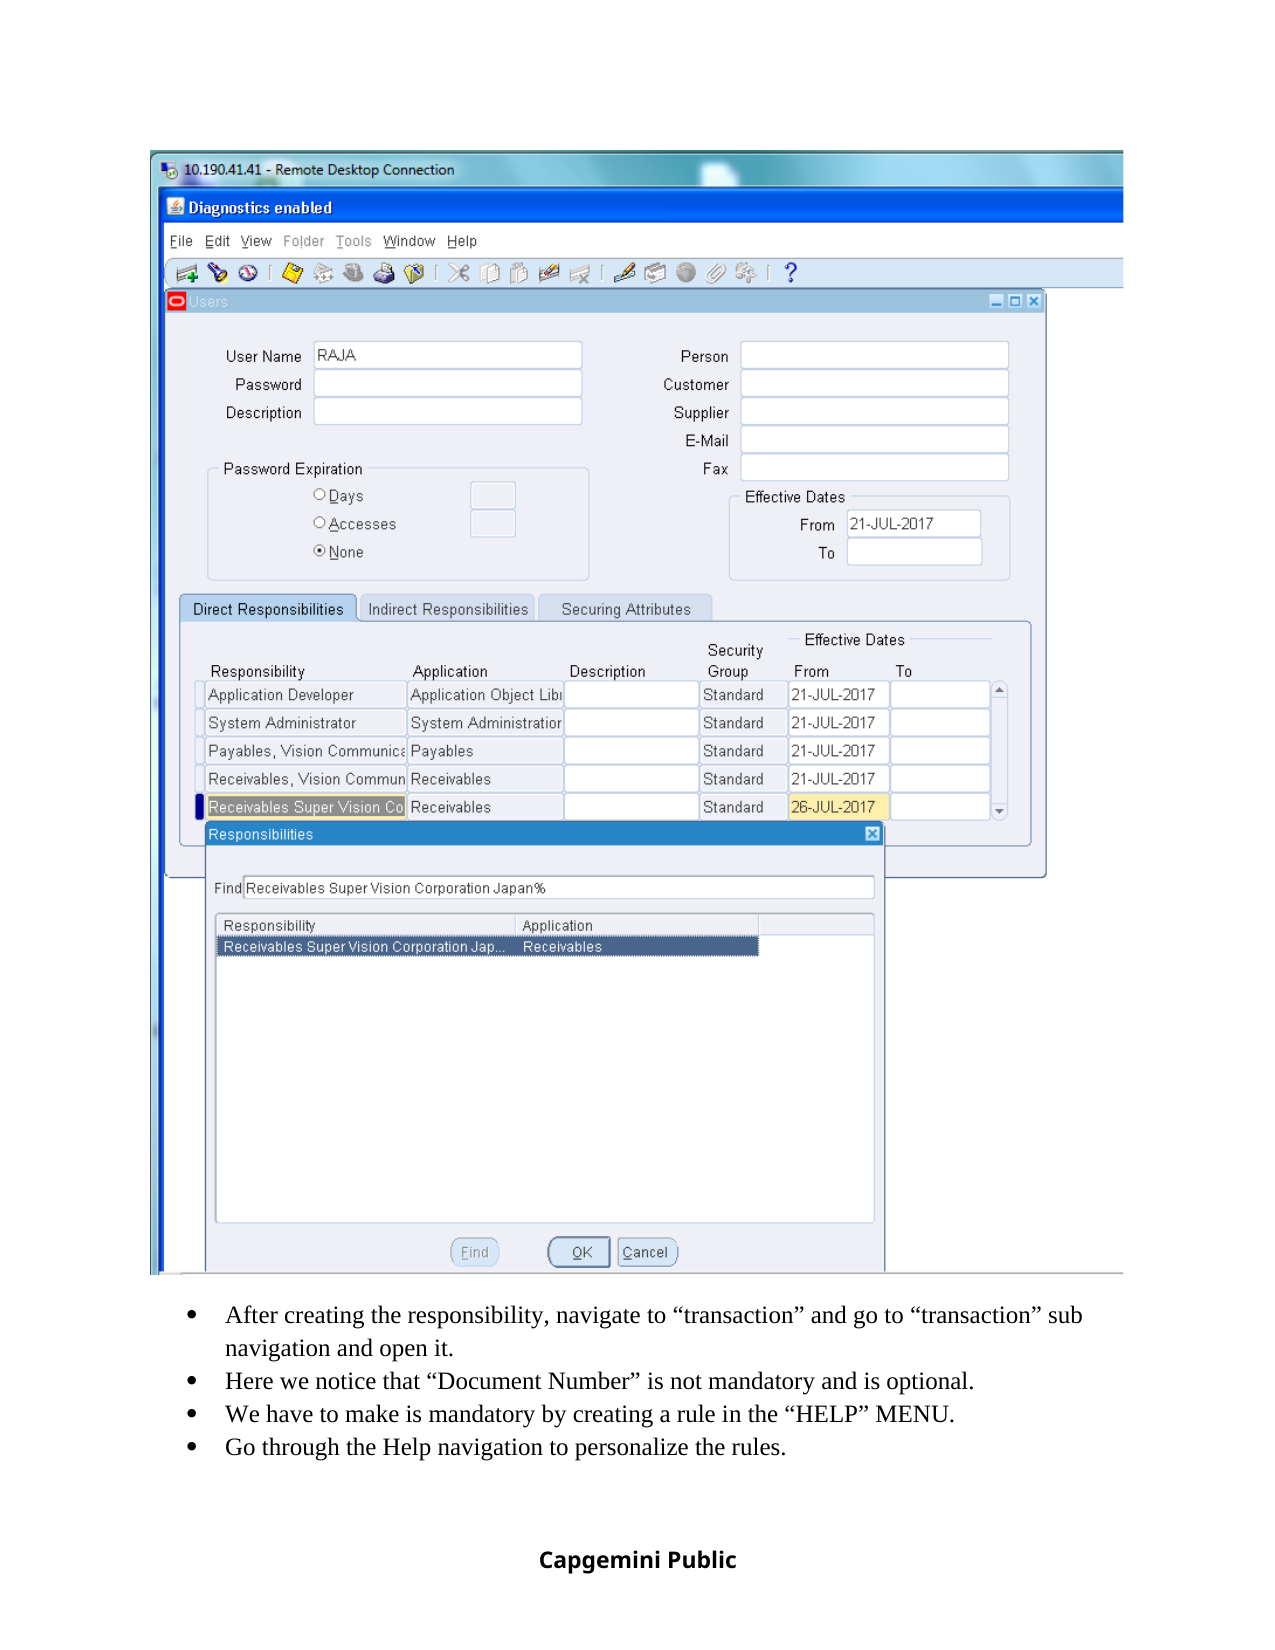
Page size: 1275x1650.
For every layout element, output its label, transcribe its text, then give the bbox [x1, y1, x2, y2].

list Here we notice that “Document Number” is not mandatory and is optional. [187, 1366, 1125, 1395]
list After creating the responsibility, navigate to “transaction” and go to “transaction” sub navigation and open it. [187, 1300, 1125, 1362]
list Go through the Help navigation to personalize the rules. [187, 1432, 1125, 1461]
list We have to make is mandatory by creating a rule in the “HELP” MENU. [187, 1399, 1125, 1428]
picture [150, 150, 1124, 1275]
